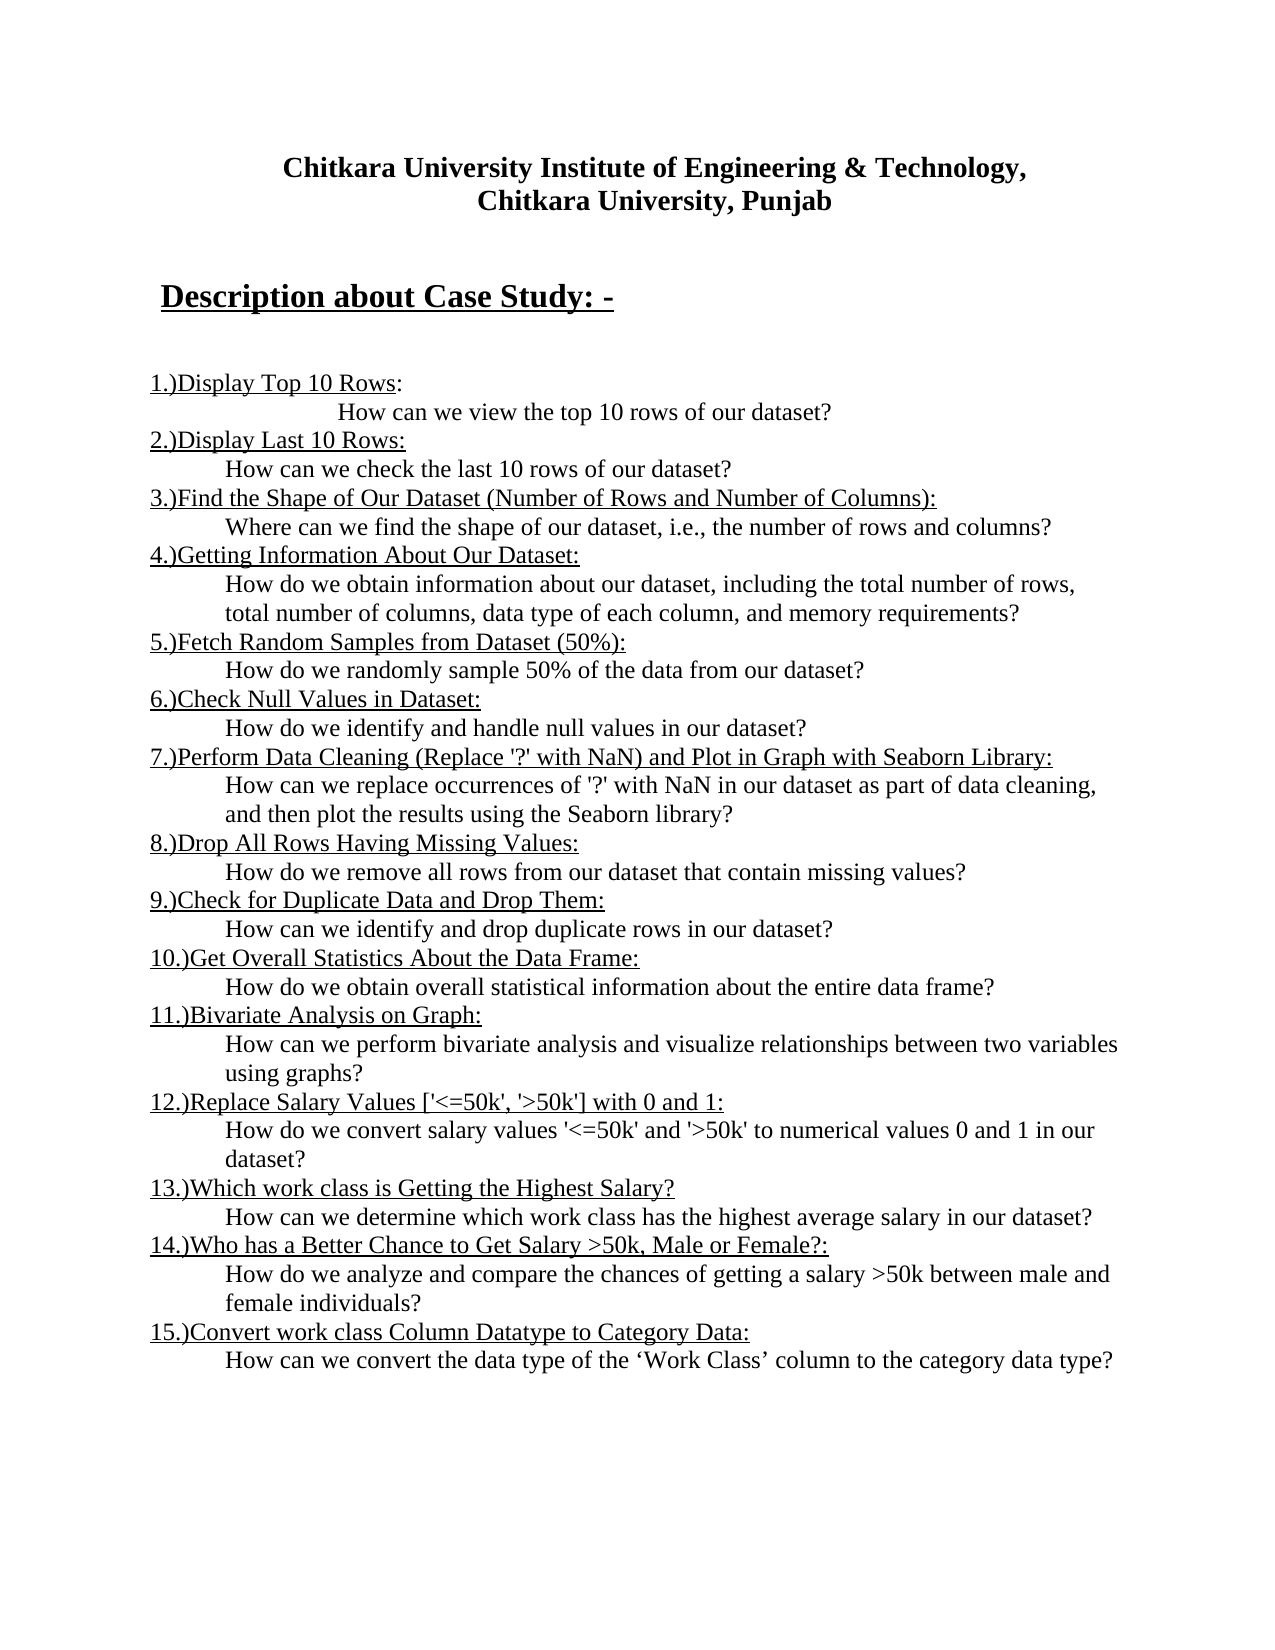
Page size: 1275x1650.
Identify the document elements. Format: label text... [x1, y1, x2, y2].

text How do we obtain information about our dataset, including the total number of rows, total number of columns, data type of each column, and memory requirements? [225, 569, 1125, 627]
text How do we obtain overall statistical information about the entire data frame? [150, 972, 1125, 1000]
text How can we perform bivariate analysis and visualize relationships between two variables using graphs? [225, 1029, 1125, 1087]
text 6.)Check Null Values in Dataset: [150, 684, 1125, 713]
text How can we determine which work class has the highest average salary in our dataset? [150, 1202, 1125, 1230]
subtitle Chitkara University, Punjab [150, 183, 1159, 217]
text 4.)Getting Information About Our Dataset: [150, 540, 1125, 569]
text How can we check the last 10 rows of our dataset? [150, 454, 1125, 483]
text Where can we find the shape of our dataset, i.e., the number of rows and columns? [150, 512, 1125, 540]
text 7.)Perform Data Cleaning (Replace '?' with NaN) and Plot in Graph with Seaborn Library: [150, 742, 1125, 770]
text How can we view the top 10 rows of our dataset? [150, 397, 1125, 425]
text 5.)Fetch Random Samples from Dataset (50%): [150, 627, 1125, 655]
text Description about Case Study: - [160, 276, 1125, 315]
text 9.)Check for Duplicate Data and Drop Them: [150, 885, 1125, 914]
text 13.)Which work class is Getting the Highest Salary? [150, 1173, 1125, 1202]
text 3.)Find the Shape of Our Dataset (Number of Rows and Number of Columns): [150, 483, 1125, 512]
text How can we replace occurrences of '?' with NaN in our dataset as part of data cleaning, and then plot the results using the Seaborn library? [225, 770, 1125, 828]
text 10.)Get Overall Statistics About the Data Frame: [150, 943, 1125, 972]
text 11.)Bivariate Analysis on Graph: [150, 1000, 1125, 1029]
text How do we remove all rows from our dataset that contain missing values? [150, 857, 1125, 885]
text How do we randomly sample 50% of the data from our dataset? [150, 655, 1125, 684]
text How do we identify and handle null values in our dataset? [150, 713, 1125, 742]
text 15.)Convert work class Column Datatype to Category Data: [150, 1317, 1125, 1345]
text How can we identify and drop duplicate rows in our dataset? [150, 914, 1125, 943]
text 8.)Drop All Rows Having Missing Values: [150, 828, 1125, 857]
text 14.)Who has a Better Chance to Get Salary >50k, Male or Female?: [150, 1230, 1125, 1259]
text 12.)Replace Salary Values ['<=50k', '>50k'] with 0 and 1: [150, 1087, 1125, 1115]
subtitle Chitkara University Institute of Engineering & Technology, [150, 150, 1159, 183]
text How can we convert the data type of the ‘Work Class’ column to the category data type? [150, 1345, 1125, 1374]
text 1.)Display Top 10 Rows: [150, 368, 1125, 397]
text How do we analyze and compare the chances of getting a salary >50k between male and female individuals? [225, 1259, 1125, 1317]
text How do we convert salary values '<=50k' and '>50k' to numerical values 0 and 1 in our dataset? [225, 1115, 1125, 1173]
text 2.)Display Last 10 Rows: [150, 425, 1125, 454]
